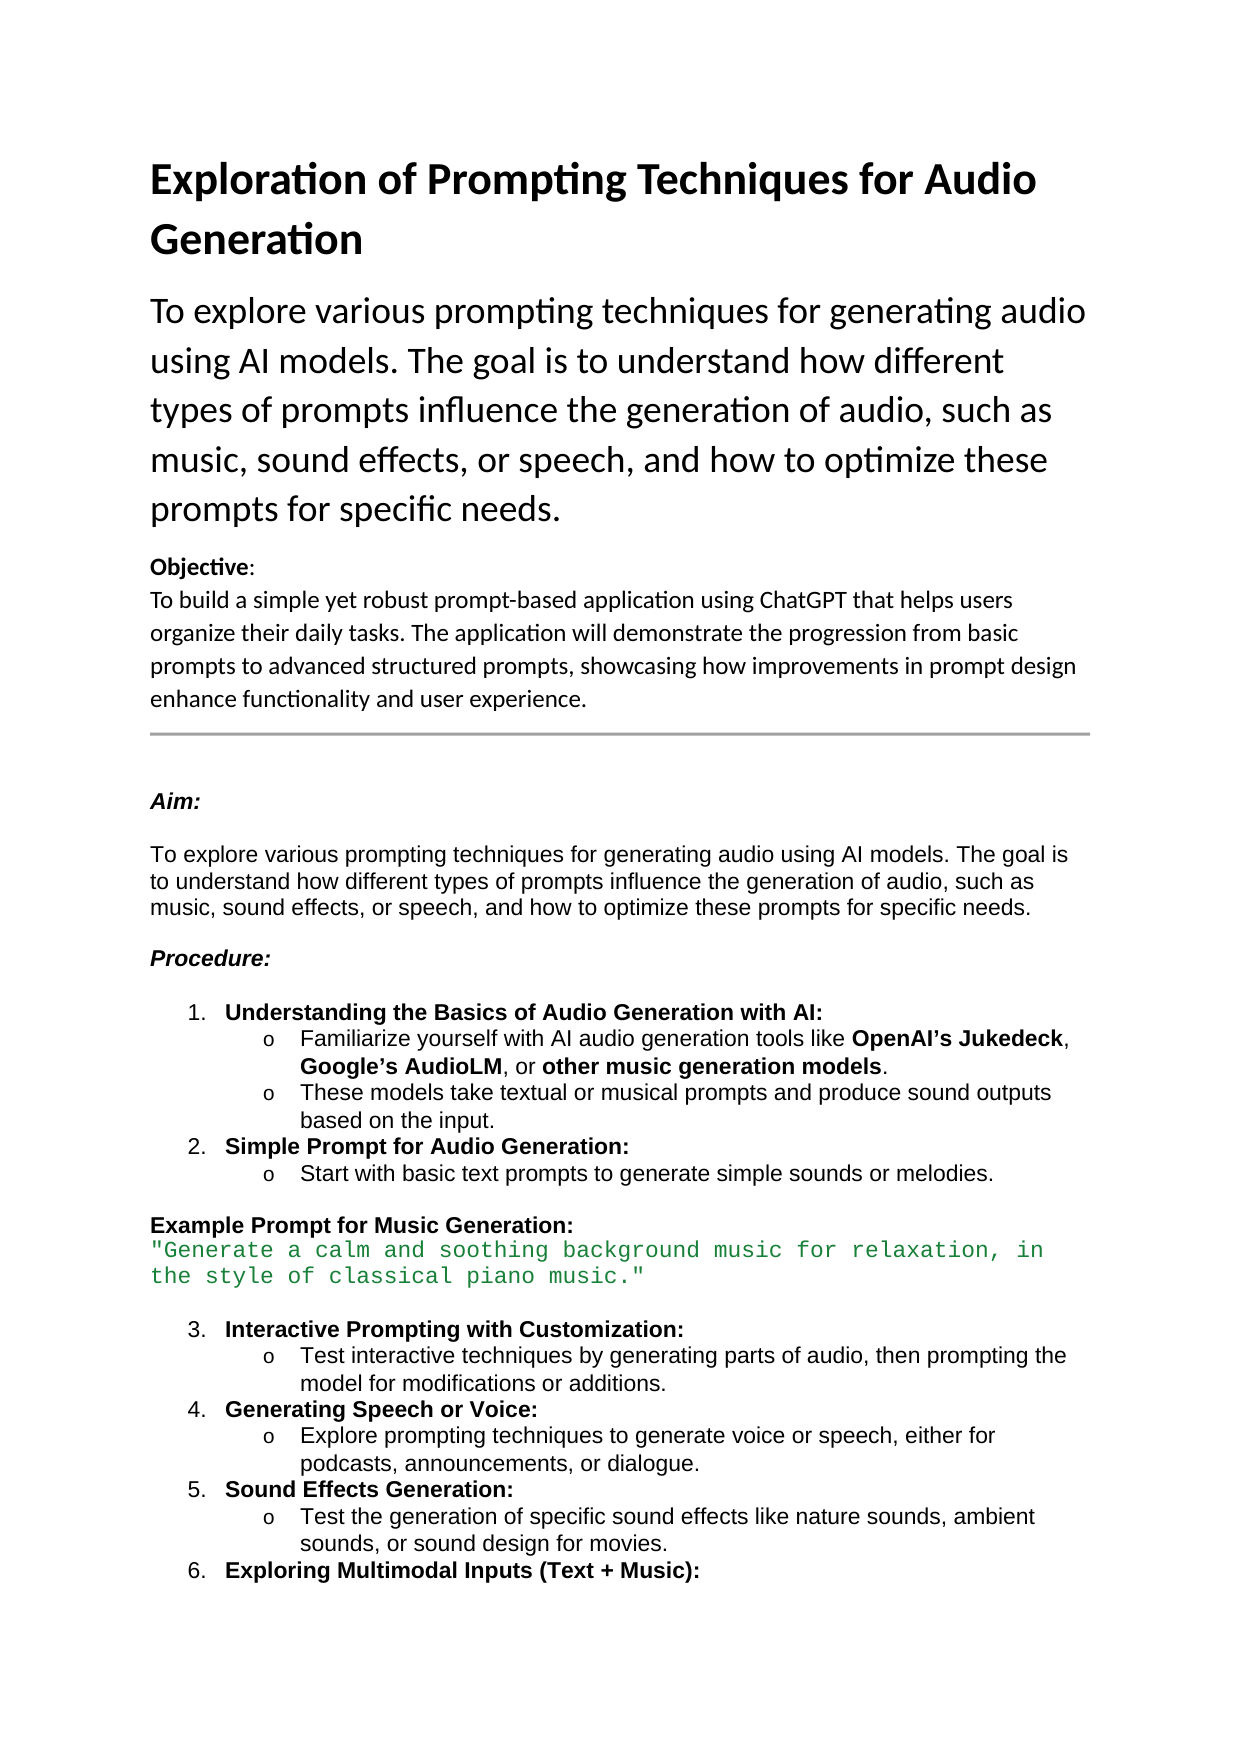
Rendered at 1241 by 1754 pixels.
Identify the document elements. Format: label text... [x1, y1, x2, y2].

subtitle Procedure: [150, 945, 1090, 972]
list These models take textual or musical prompts and produce sound outputs based on the input. [262, 1079, 1090, 1133]
text To explore various prompting techniques for generating audio using AI models. The goal is to understand how different types of prompts influence the generation of audio, such as music, sound effects, or speech, and how to optimize these prompts for specific needs. [150, 287, 1090, 531]
list Start with basic text prompts to generate simple sounds or melodies. [262, 1159, 1090, 1187]
text Objective: To build a simple yet robust prompt-based application using ChatGPT that helps users organize their daily tasks. The application will demonstrate the progression from basic prompts to advanced structured prompts, showcasing how improvements in prompt design enhance functionality and user experience. [150, 551, 1090, 713]
subtitle Aim: [150, 788, 1090, 814]
list Interactive Prompting with Customization: [187, 1316, 1090, 1342]
list Exploring Multimodal Inputs (Text + Music): [187, 1557, 1090, 1583]
list Test interactive techniques by generating parts of audio, then prompting the model for modifications or additions. [262, 1342, 1090, 1396]
list Generating Speech or Voice: [187, 1396, 1090, 1422]
list Explore prompting techniques to generate voice or speech, either for podcasts, announcements, or dialogue. [262, 1422, 1090, 1476]
text To explore various prompting techniques for generating audio using AI models. The goal is to understand how different types of prompts influence the generation of audio, such as music, sound effects, or speech, and how to optimize these prompts for specific needs. [150, 841, 1090, 920]
text Example Prompt for Music Generation: "Generate a calm and soothing background music for relaxation, in the style of classical piano music." [150, 1212, 1090, 1291]
list Understanding the Basics of Audio Generation with AI: [187, 999, 1090, 1025]
text Exploration of Prompting Techniques for Audio Generation [150, 150, 1090, 266]
list Familiarize yourself with AI audio generation tools like OpenAI’s Jukedeck, Google’s AudioLM, or other music generation models. [262, 1025, 1090, 1079]
list Sound Effects Generation: [187, 1476, 1090, 1503]
list Simple Prompt for Audio Generation: [187, 1133, 1090, 1159]
list Test the generation of specific sound effects like nature sounds, ambient sounds, or sound design for movies. [262, 1503, 1090, 1557]
